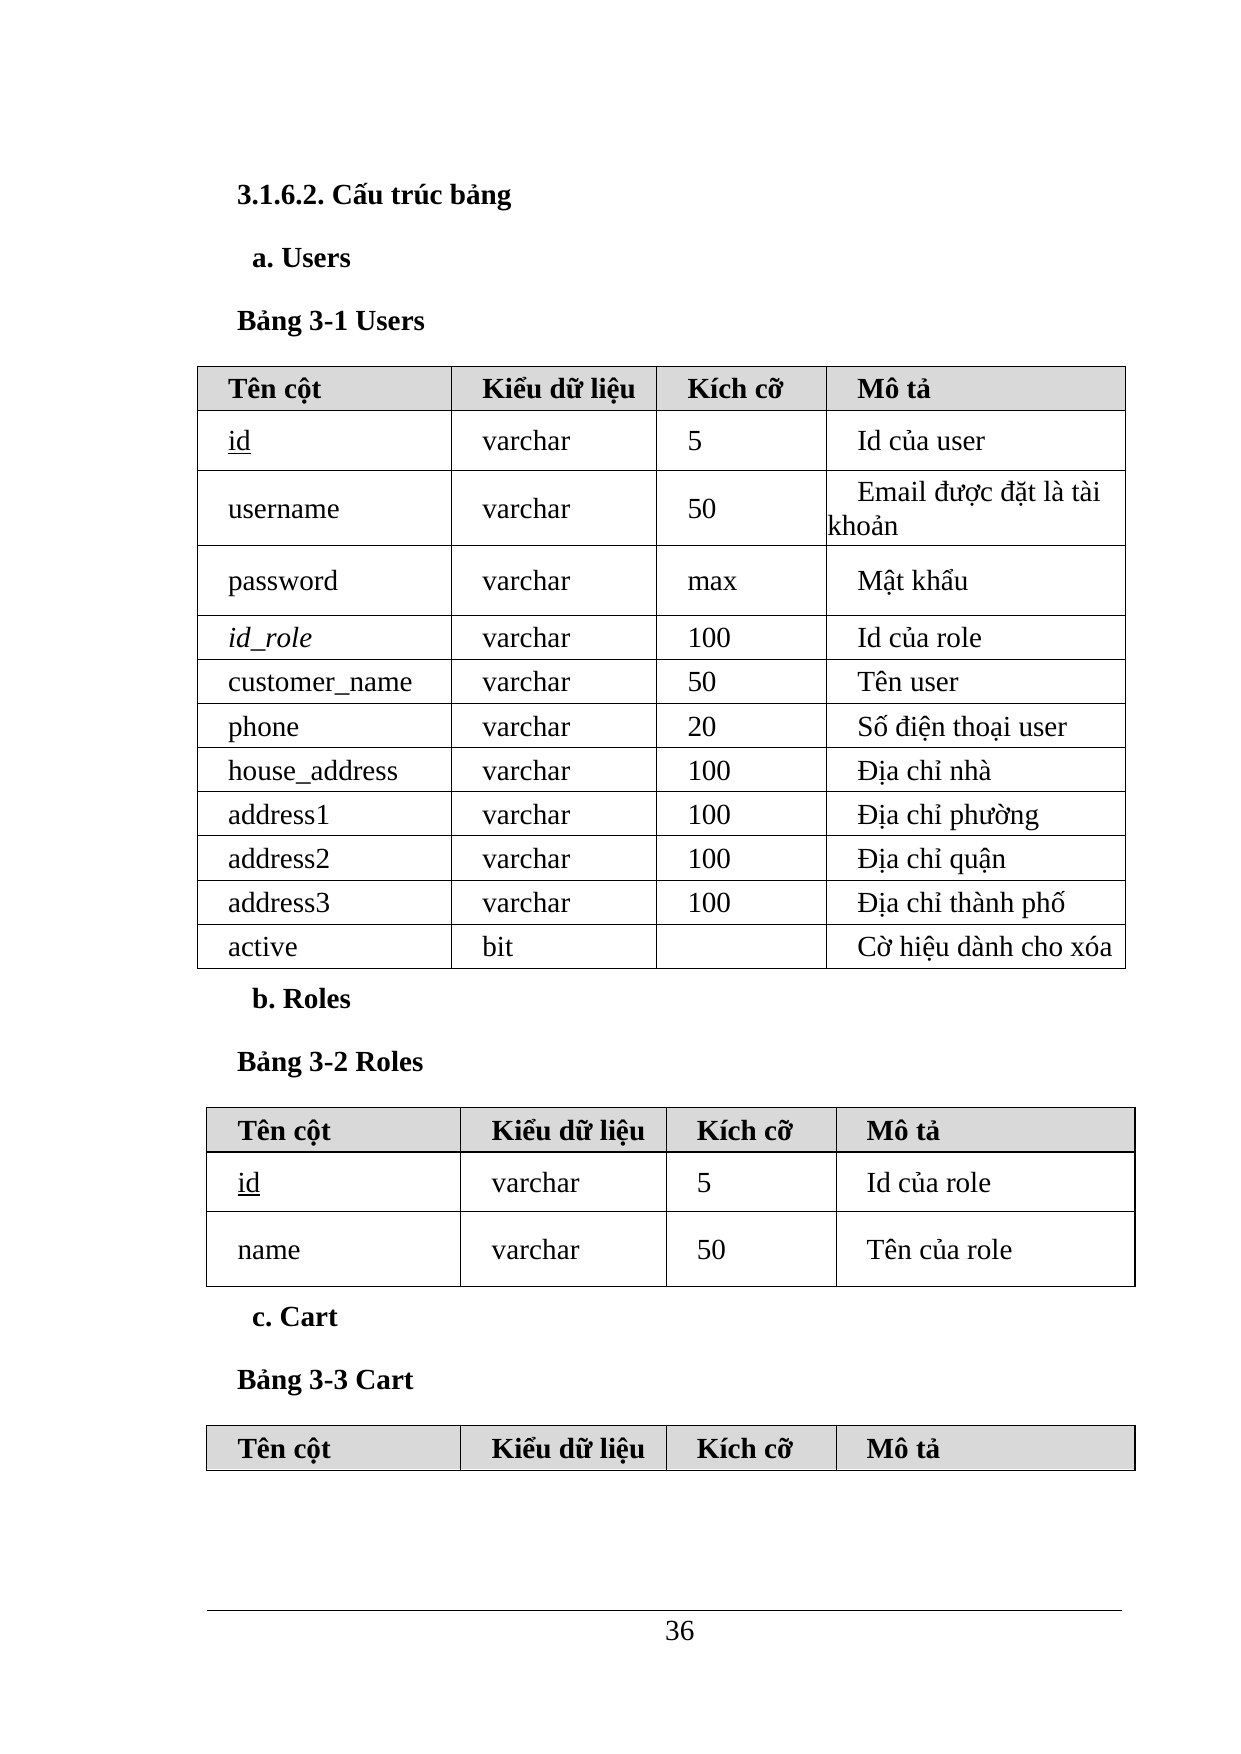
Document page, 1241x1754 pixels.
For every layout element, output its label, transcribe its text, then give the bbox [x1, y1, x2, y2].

table_cell address3 [198, 881, 451, 924]
table_cell varchar [452, 704, 656, 747]
table_cell max [657, 546, 826, 614]
table_header Mô tả [827, 367, 1125, 410]
table_cell 100 [657, 836, 826, 879]
table_header Tên cột [198, 367, 451, 410]
table_cell 50 [667, 1212, 836, 1286]
table_cell 20 [657, 704, 826, 747]
subtitle Cart [252, 1299, 1122, 1333]
table_cell Id của role [827, 616, 1125, 659]
subtitle Cấu trúc bảng [237, 177, 1122, 211]
table_cell 100 [657, 616, 826, 659]
table_cell 100 [657, 792, 826, 835]
table_cell 100 [657, 748, 826, 791]
table_cell phone [198, 704, 451, 747]
table_cell 5 [657, 411, 826, 469]
table_cell address1 [198, 792, 451, 835]
table_cell varchar [452, 616, 656, 659]
table_cell Tên user [827, 660, 1125, 703]
table_header Kích cỡ [667, 1108, 836, 1151]
table_cell Địa chỉ quận [827, 836, 1125, 879]
table_cell varchar [452, 546, 656, 614]
subtitle Users [252, 240, 1122, 273]
table_cell 50 [657, 471, 826, 544]
table_cell Email được đặt là tài khoản [827, 471, 1125, 544]
table_cell varchar [461, 1153, 666, 1211]
table_header Mô tả [837, 1426, 1134, 1469]
table_cell varchar [452, 748, 656, 791]
table_header Kiểu dữ liệu [452, 367, 656, 410]
table_cell id_role [198, 616, 451, 659]
table_cell password [198, 546, 451, 614]
table_cell Tên của role [837, 1212, 1134, 1286]
table_cell varchar [461, 1212, 666, 1286]
table_cell bit [452, 925, 656, 968]
table_cell varchar [452, 660, 656, 703]
subtitle Roles [252, 981, 1122, 1015]
table_cell id [198, 411, 451, 469]
table_header Kiểu dữ liệu [461, 1426, 666, 1469]
table_cell Id của role [837, 1153, 1134, 1211]
table_cell Id của user [827, 411, 1125, 469]
table_cell 100 [657, 881, 826, 924]
table_cell customer_name [198, 660, 451, 703]
table_cell varchar [452, 836, 656, 879]
table_cell active [198, 925, 451, 968]
table_cell Địa chỉ phường [827, 792, 1125, 835]
table_cell Cờ hiệu dành cho xóa [827, 925, 1125, 968]
table_header Tên cột [207, 1108, 460, 1151]
table_cell house_address [198, 748, 451, 791]
table_cell 5 [667, 1153, 836, 1211]
table_header Mô tả [837, 1108, 1134, 1151]
table_cell varchar [452, 411, 656, 469]
table_cell Mật khẩu [827, 546, 1125, 614]
table_header Kích cỡ [667, 1426, 836, 1469]
table_cell varchar [452, 881, 656, 924]
table_cell Số điện thoại user [827, 704, 1125, 747]
table_cell varchar [452, 471, 656, 544]
table_cell Địa chỉ nhà [827, 748, 1125, 791]
table_cell varchar [452, 792, 656, 835]
table_cell address2 [198, 836, 451, 879]
table_cell username [198, 471, 451, 544]
table_cell id [207, 1153, 460, 1211]
table_cell 50 [657, 660, 826, 703]
table_header Kích cỡ [657, 367, 826, 410]
table_header Tên cột [207, 1426, 460, 1469]
table_header Kiểu dữ liệu [461, 1108, 666, 1151]
table_cell Địa chỉ thành phố [827, 881, 1125, 924]
table_cell [657, 925, 826, 968]
table_cell name [207, 1212, 460, 1286]
